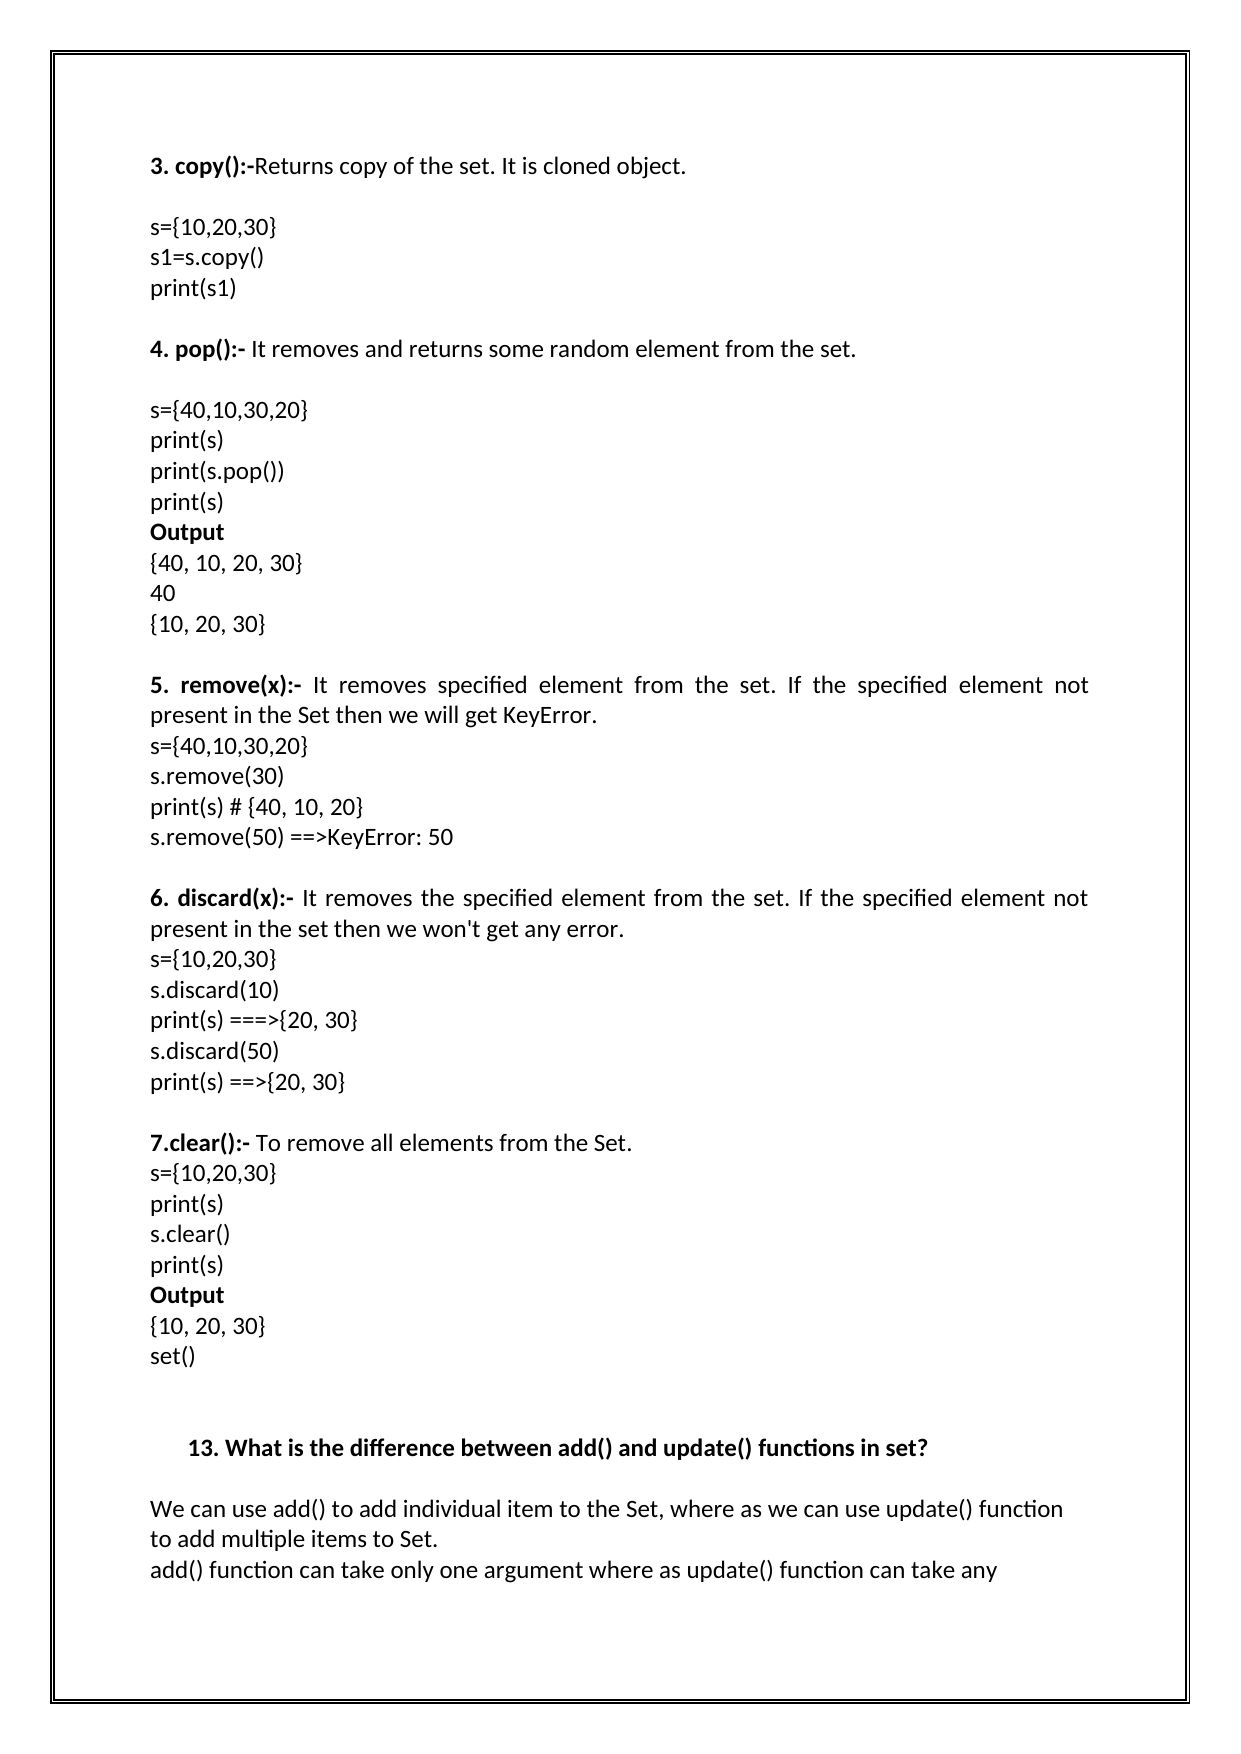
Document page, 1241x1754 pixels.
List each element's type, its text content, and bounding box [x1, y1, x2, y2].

text s1=s.copy() [150, 242, 1090, 272]
text Output [150, 516, 1090, 547]
list What is the difference between add() and update() functions in set? [187, 1432, 1090, 1462]
text print(s) [150, 486, 1090, 516]
text s.discard(10) [150, 974, 1090, 1004]
text 6. discard(x):- It removes the specified element from the set. If the specified element not present in the set then we won't get any error. [150, 882, 1090, 943]
text set() [150, 1340, 1090, 1371]
text s.remove(30) [150, 760, 1090, 791]
text s={10,20,30} [150, 211, 1090, 242]
text print(s) [150, 1188, 1090, 1218]
text print(s.pop()) [150, 455, 1090, 486]
text print(s) [150, 425, 1090, 455]
text s={10,20,30} [150, 943, 1090, 974]
text {10, 20, 30} [150, 608, 1090, 638]
text 5. remove(x):- It removes specified element from the set. If the specified element not present in the Set then we will get KeyError. [150, 669, 1090, 730]
text 7.clear():- To remove all elements from the Set. [150, 1127, 1090, 1157]
text print(s) ===>{20, 30} [150, 1004, 1090, 1035]
text s={10,20,30} [150, 1157, 1090, 1188]
text {10, 20, 30} [150, 1310, 1090, 1340]
text s={40,10,30,20} [150, 730, 1090, 760]
text s={40,10,30,20} [150, 394, 1090, 425]
text {40, 10, 20, 30} [150, 547, 1090, 577]
text print(s) ==>{20, 30} [150, 1066, 1090, 1096]
text We can use add() to add individual item to the Set, where as we can use update() function [150, 1493, 1090, 1523]
text s.discard(50) [150, 1035, 1090, 1066]
text 40 [150, 577, 1090, 608]
text print(s1) [150, 272, 1090, 303]
text add() function can take only one argument where as update() function can take any [150, 1554, 1090, 1584]
text print(s) # {40, 10, 20} [150, 791, 1090, 821]
text s.clear() [150, 1218, 1090, 1249]
text to add multiple items to Set. [150, 1523, 1090, 1554]
text 4. pop():- It removes and returns some random element from the set. [150, 333, 1090, 364]
text Output [150, 1279, 1090, 1310]
text print(s) [150, 1249, 1090, 1279]
text s.remove(50) ==>KeyError: 50 [150, 821, 1090, 852]
text 3. copy():-Returns copy of the set. It is cloned object. [150, 150, 1090, 181]
